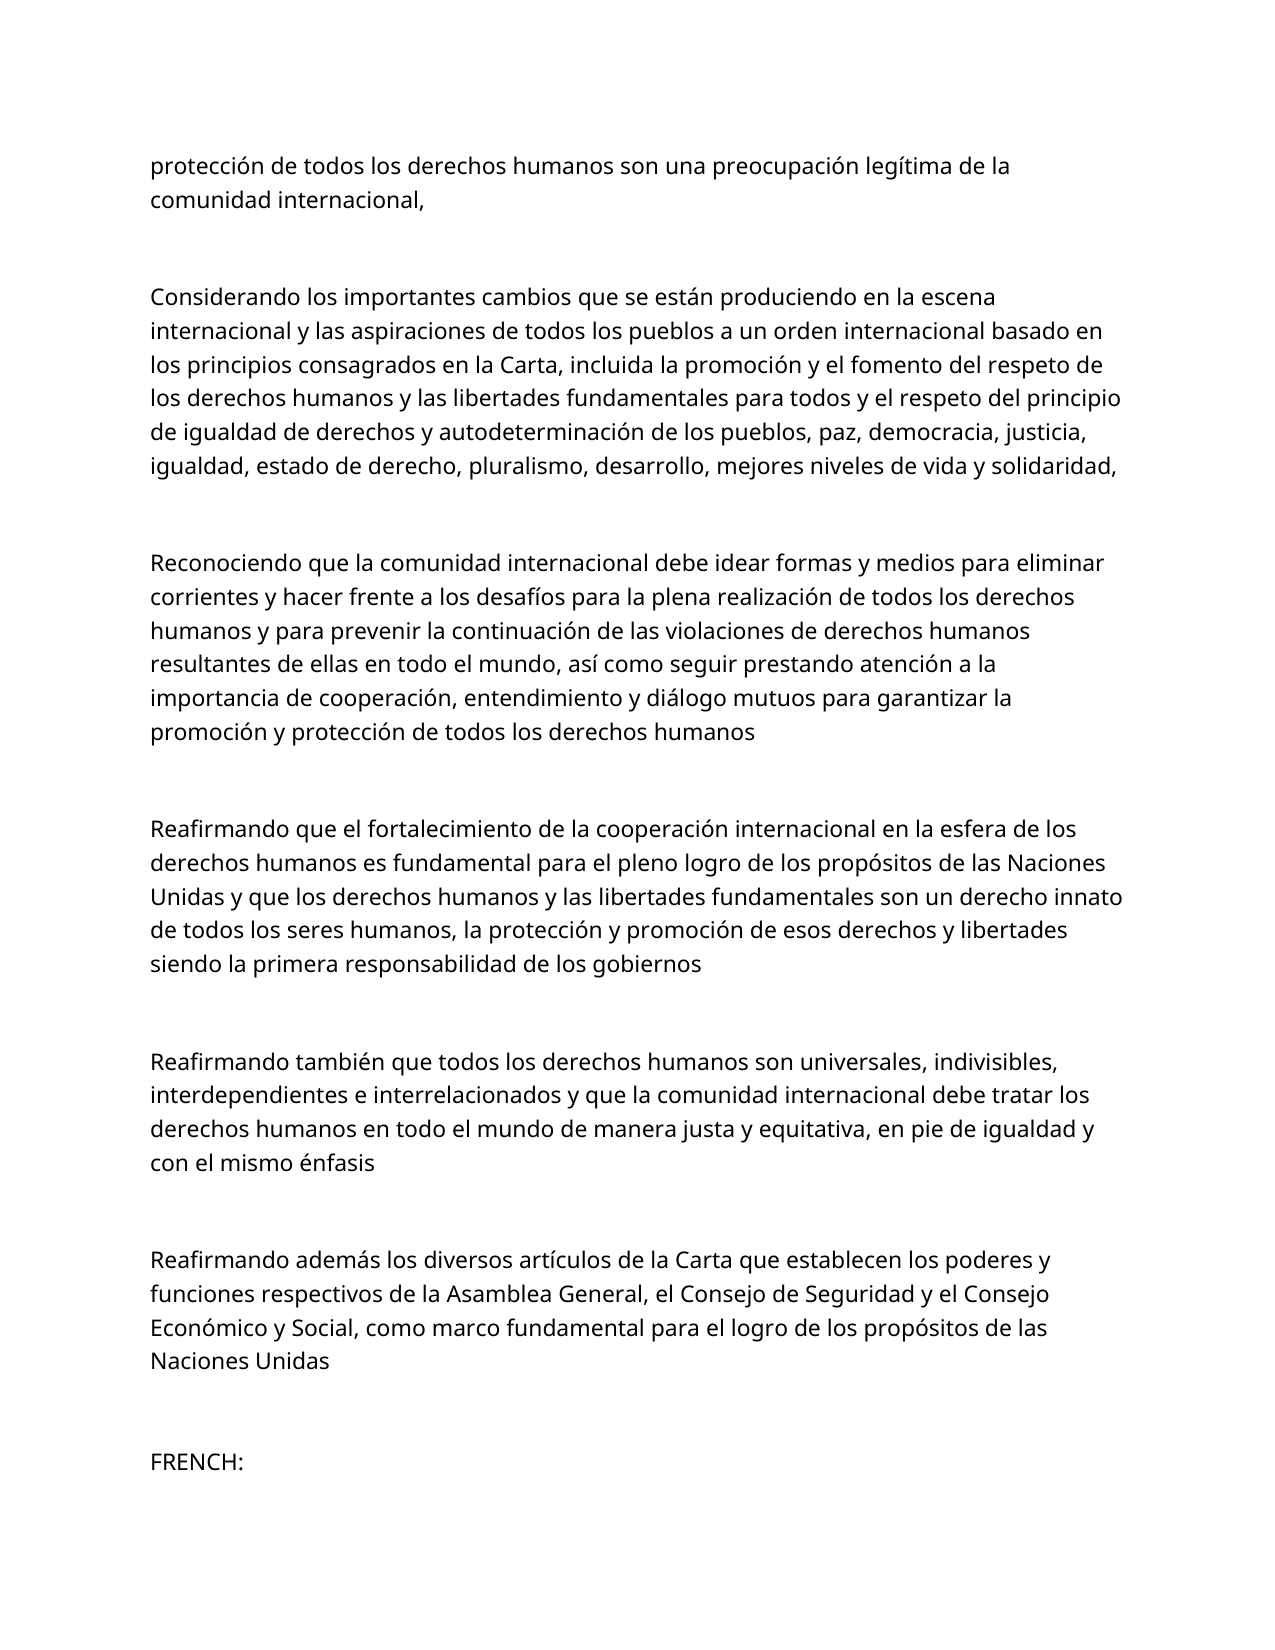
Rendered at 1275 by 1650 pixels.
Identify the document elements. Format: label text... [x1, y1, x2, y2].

text Reafirmando que el fortalecimiento de la cooperación internacional en la esfera de los derechos humanos es fundamental para el pleno logro de los propósitos de las Naciones Unidas y que los derechos humanos y las libertades fundamentales son un derecho innato de todos los seres humanos, la protección y promoción de esos derechos y libertades siendo la primera responsabilidad de los gobiernos [150, 813, 1125, 979]
text Considerando los importantes cambios que se están produciendo en la escena internacional y las aspiraciones de todos los pueblos a un orden internacional basado en los principios consagrados en la Carta, incluida la promoción y el fomento del respeto de los derechos humanos y las libertades fundamentales para todos y el respeto del principio de igualdad de derechos y autodeterminación de los pueblos, paz, democracia, justicia, igualdad, estado de derecho, pluralismo, desarrollo, mejores niveles de vida y solidaridad, [150, 281, 1125, 481]
text Reafirmando además los diversos artículos de la Carta que establecen los poderes y funciones respectivos de la Asamblea General, el Consejo de Seguridad y el Consejo Económico y Social, como marco fundamental para el logro de los propósitos de las Naciones Unidas [150, 1244, 1125, 1376]
text Reafirmando también que todos los derechos humanos son universales, indivisibles, interdependientes e interrelacionados y que la comunidad internacional debe tratar los derechos humanos en todo el mundo de manera justa y equitativa, en pie de igualdad y con el mismo énfasis [150, 1045, 1125, 1178]
text FRENCH: [150, 1446, 1125, 1477]
text Reconociendo que la comunidad internacional debe idear formas y medios para eliminar corrientes y hacer frente a los desafíos para la plena realización de todos los derechos humanos y para prevenir la continuación de las violaciones de derechos humanos resultantes de ellas en todo el mundo, así como seguir prestando atención a la importancia de cooperación, entendimiento y diálogo mutuos para garantizar la promoción y protección de todos los derechos humanos [150, 547, 1125, 747]
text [150, 150, 1125, 215]
